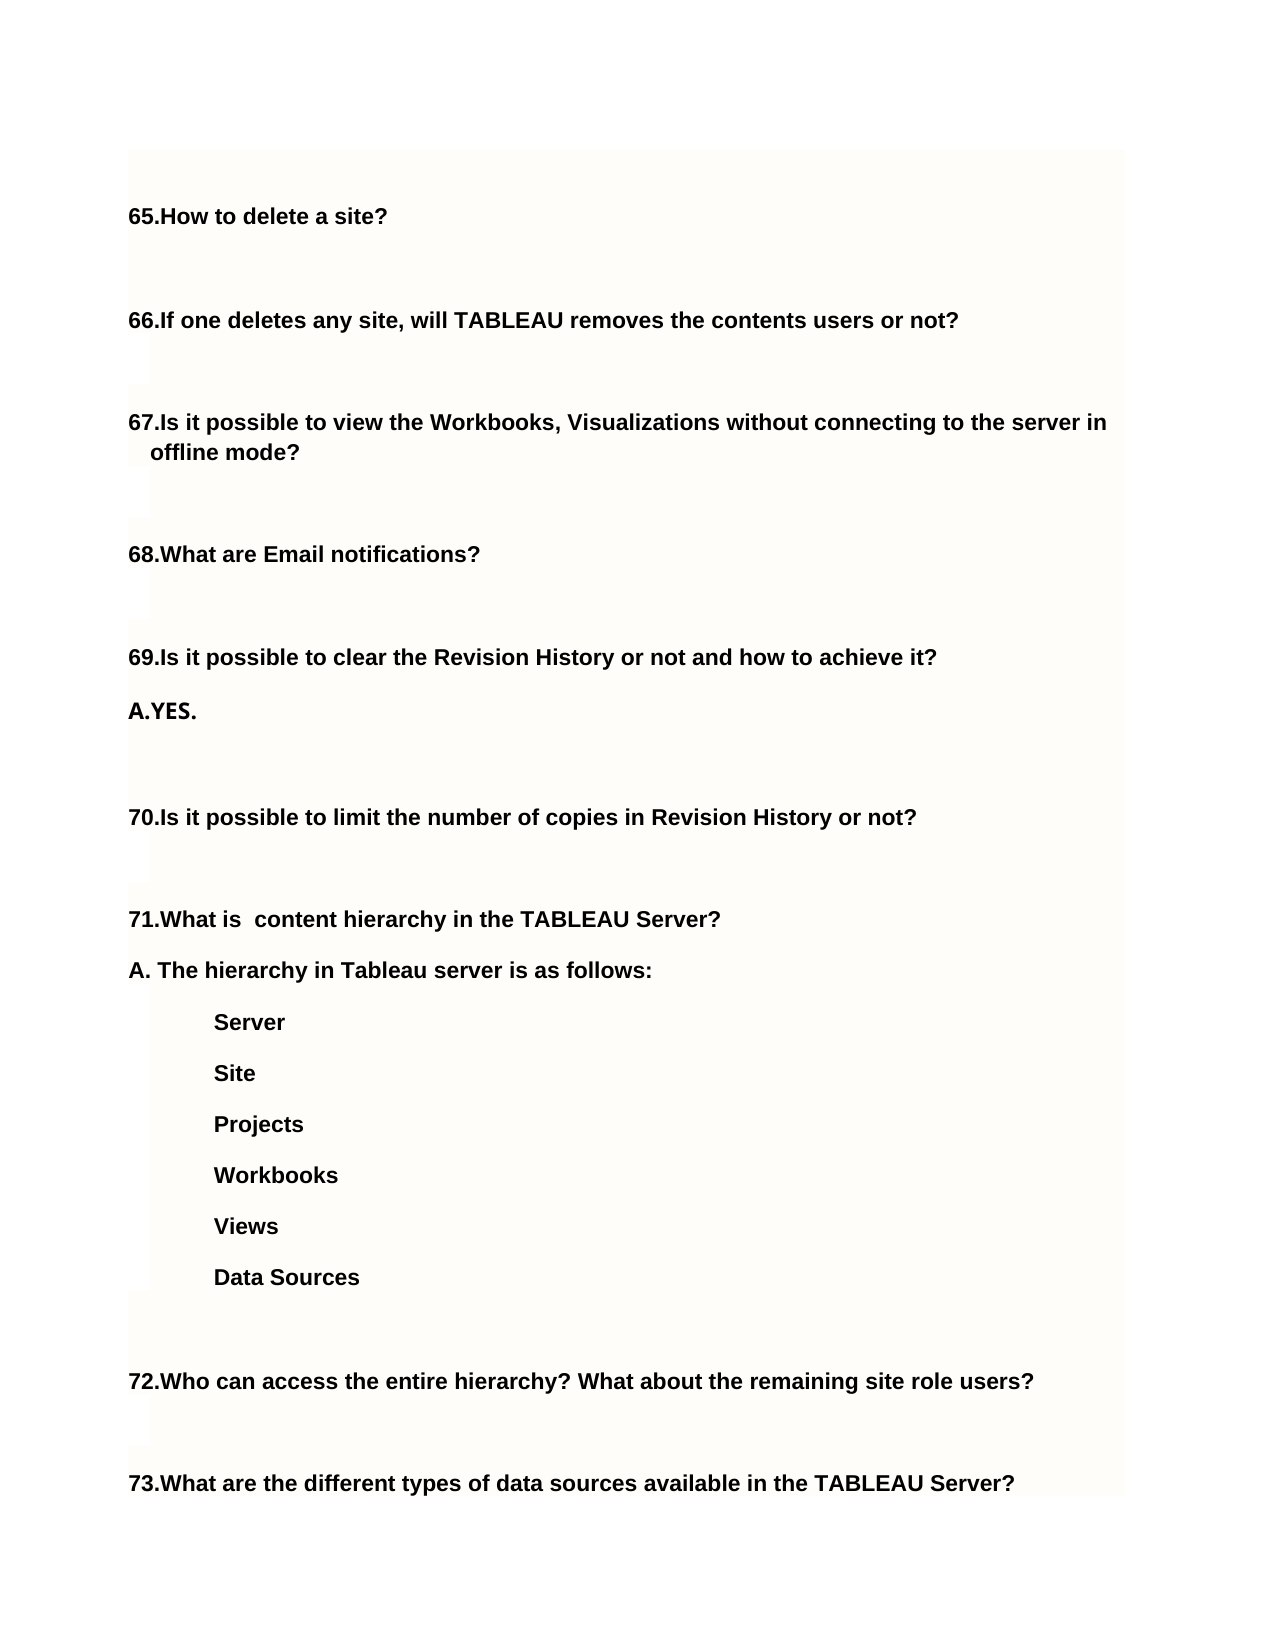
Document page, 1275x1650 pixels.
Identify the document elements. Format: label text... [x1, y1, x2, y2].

text 68.What are Email notifications? [128, 541, 1125, 568]
text 71.What is content hierarchy in the TABLEAU Server? [128, 906, 1125, 933]
text 70.Is it possible to limit the number of copies in Revision History or not? [128, 804, 1125, 831]
text Views [150, 1213, 1125, 1239]
text 67.Is it possible to view the Workbooks, Visualizations without connecting to the server in offline mode? [128, 409, 1125, 466]
text 72.Who can access the entire hierarchy? What about the remaining site role users? [128, 1368, 1125, 1394]
text 73.What are the different types of data sources available in the TABLEAU Server? [128, 1470, 1125, 1496]
text Workbooks [150, 1162, 1125, 1188]
text Projects [150, 1111, 1125, 1137]
text Server [150, 1008, 1125, 1035]
text Data Sources [150, 1264, 1125, 1290]
text 69.Is it possible to clear the Revision History or not and how to achieve it? [128, 643, 1125, 670]
text 66.If one deletes any site, will TABLEAU removes the contents users or not? [128, 307, 1125, 333]
text A.YES. [128, 694, 1125, 726]
text 65.How to delete a site? [128, 203, 1125, 229]
text A. The hierarchy in Tableau server is as follows: [128, 957, 1125, 984]
text Site [150, 1059, 1125, 1086]
